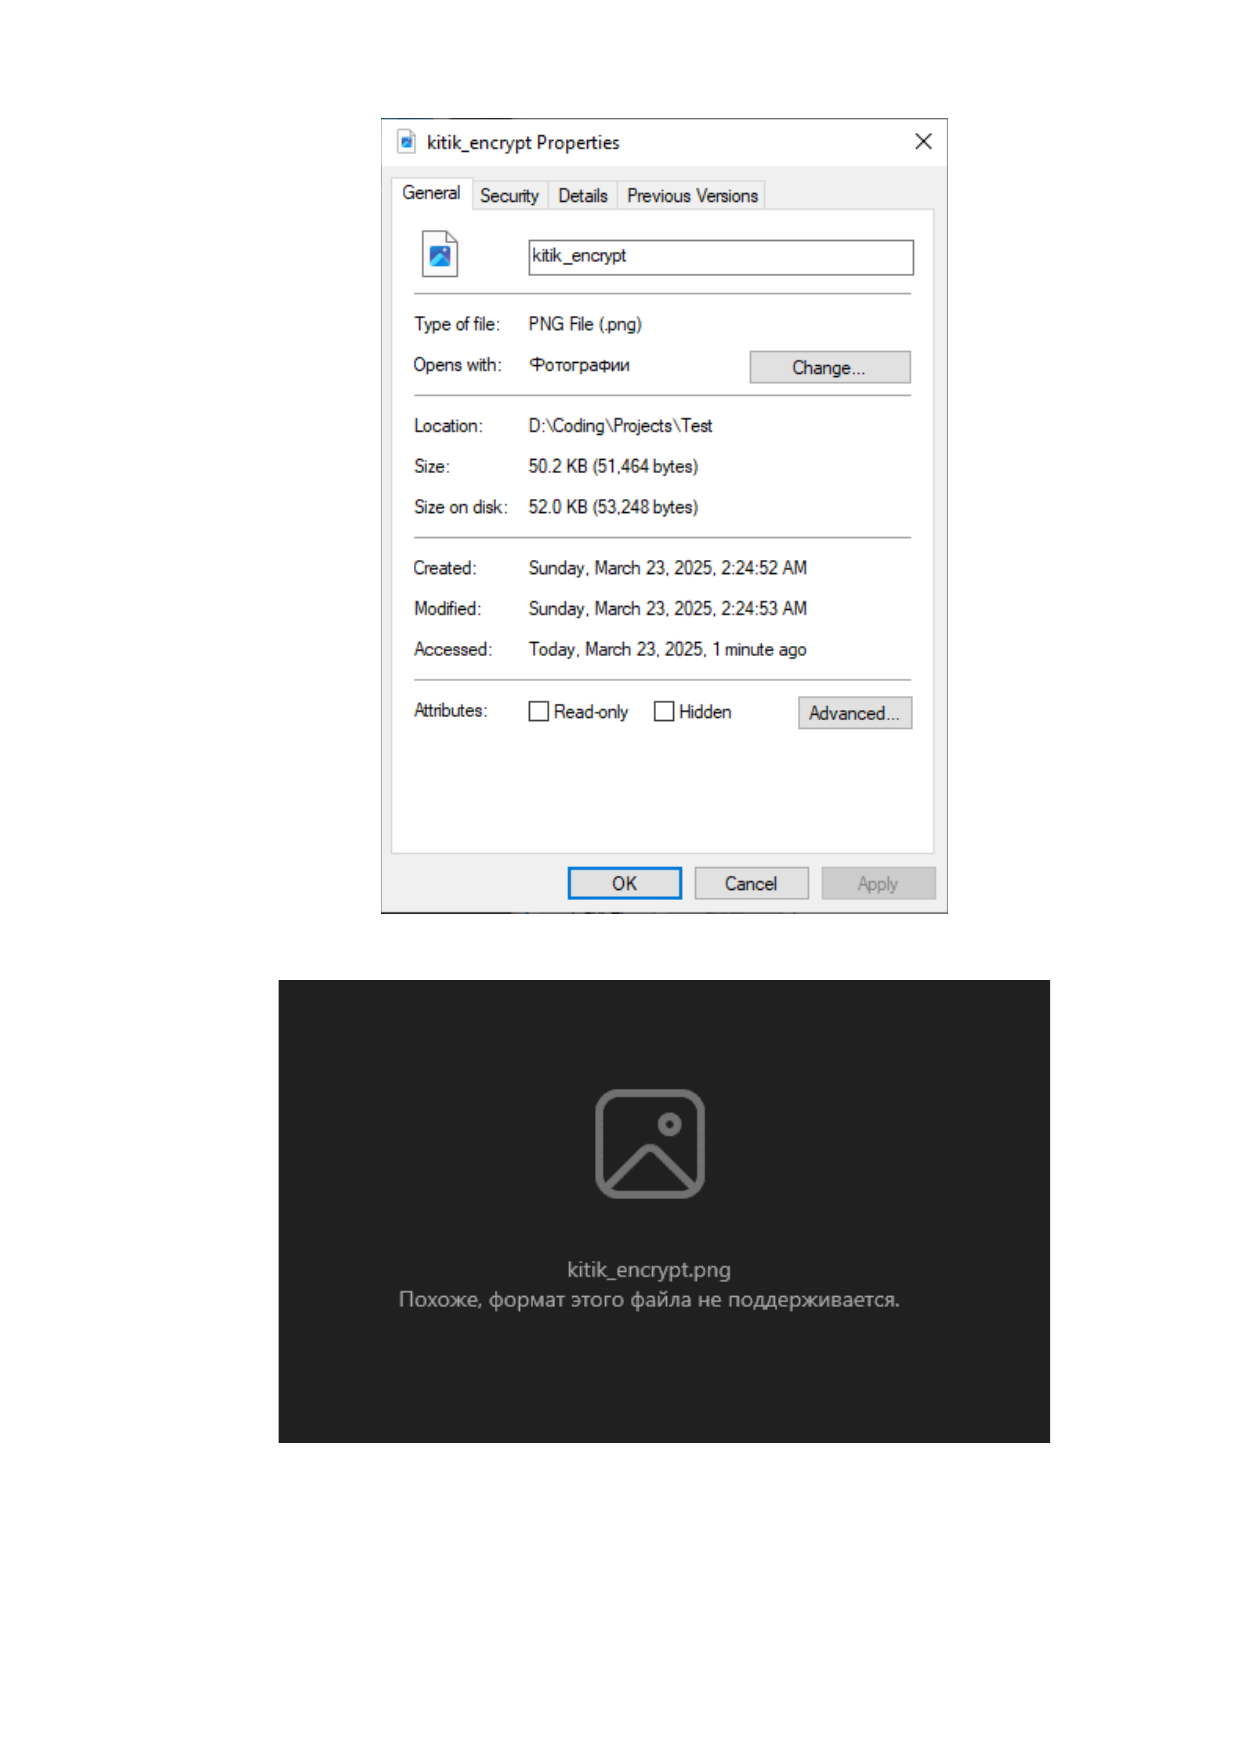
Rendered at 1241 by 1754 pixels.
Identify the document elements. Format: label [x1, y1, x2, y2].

picture [381, 118, 948, 914]
picture [278, 980, 1051, 1443]
